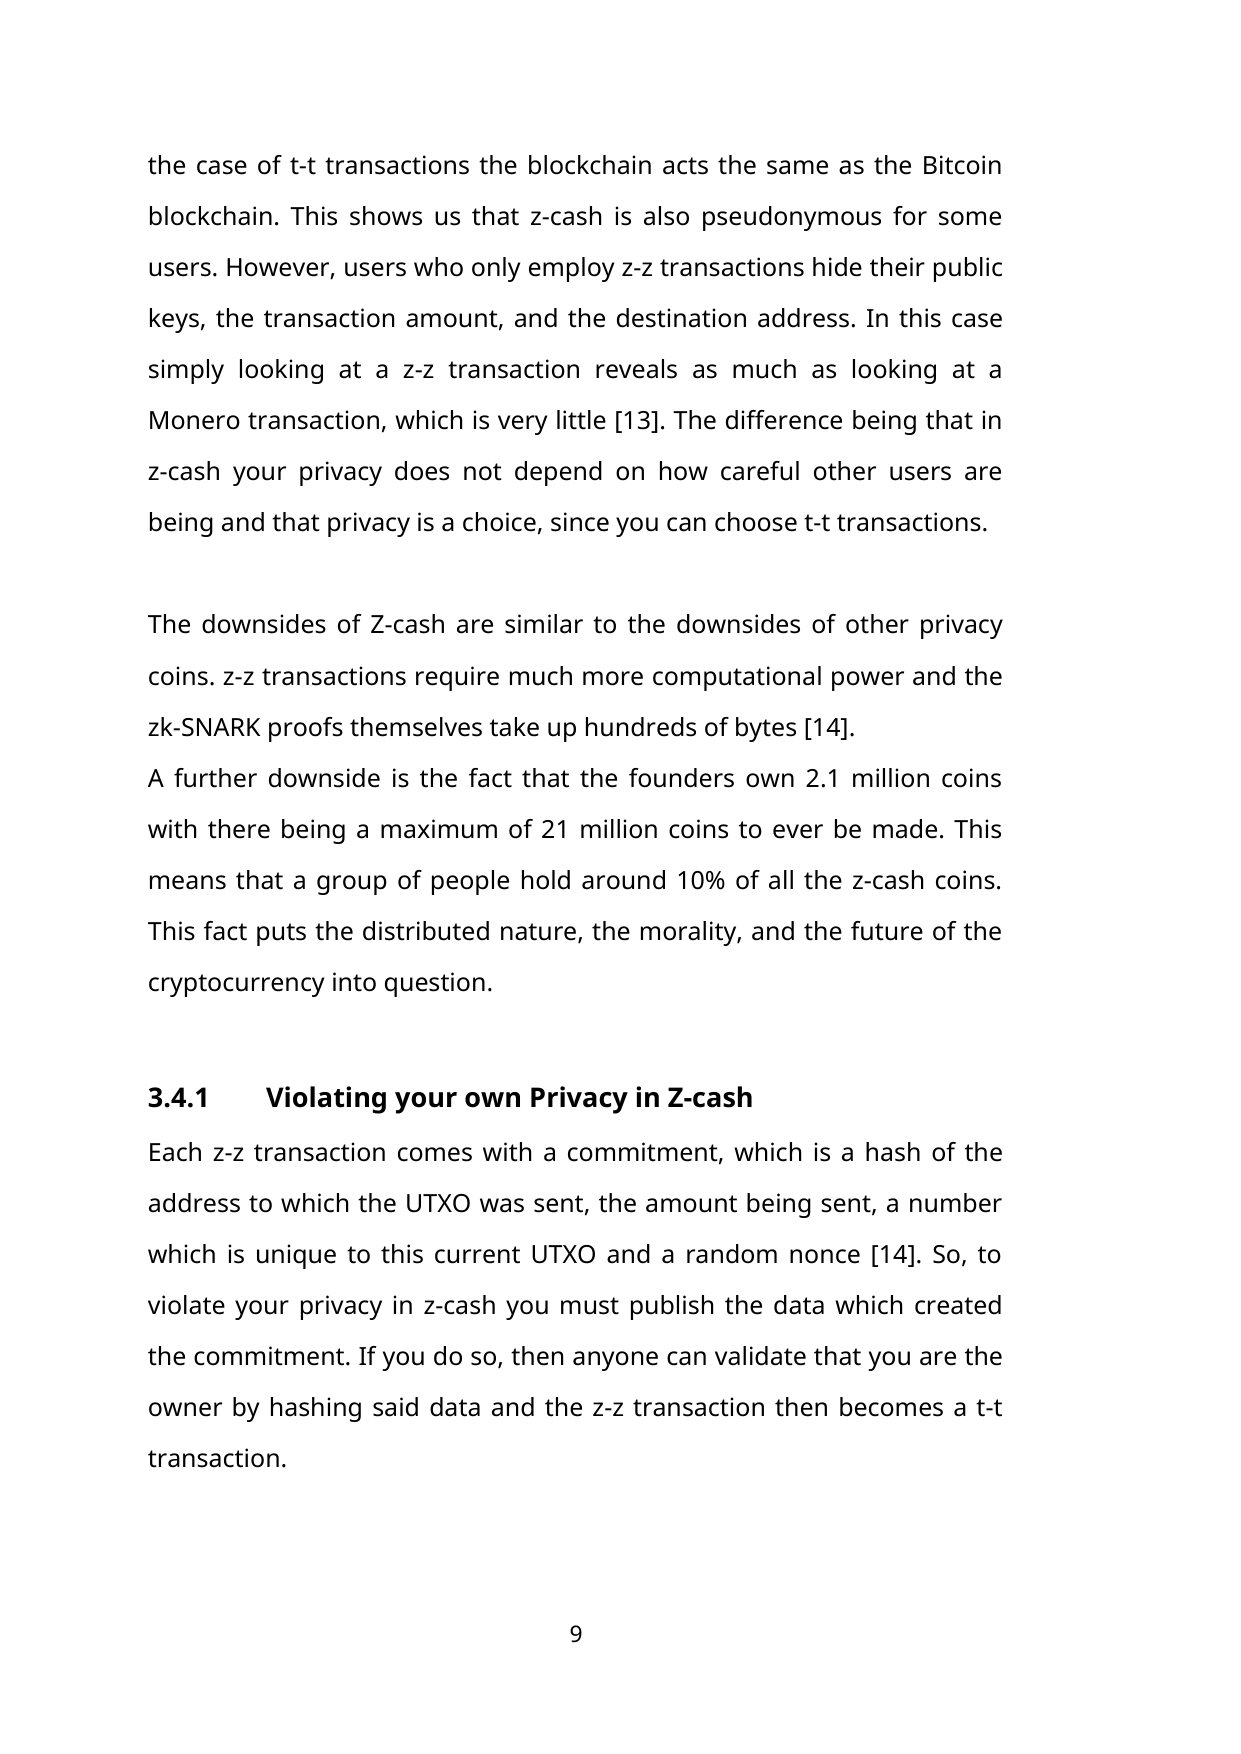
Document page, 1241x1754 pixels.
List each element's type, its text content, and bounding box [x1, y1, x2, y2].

text A further downside is the fact that the founders own 2.1 million coins with there being a maximum of 21 million coins to ever be made. This means that a group of people hold around 10% of all the z-cash coins. This fact puts the distributed nature, the morality, and the future of the cryptocurrency into question. [148, 760, 1004, 998]
text Violating your own Privacy in Z-cash [148, 1079, 1004, 1116]
text Each z-z transaction comes with a commitment, which is a hash of the address to which the UTXO was sent, the amount being sent, a number which is unique to this current UTXO and a random nonce [14]. So, to violate your privacy in z-cash you must publish the data which created the commitment. If you do so, then anyone can validate that you are the owner by hashing said data and the z-z transaction then becomes a t-t transaction. [148, 1134, 1004, 1474]
text The downsides of Z-cash are similar to the downsides of other privacy coins. z-z transactions require much more computational power and the zk-SNARK proofs themselves take up hundreds of bytes [14]. [148, 607, 1004, 743]
